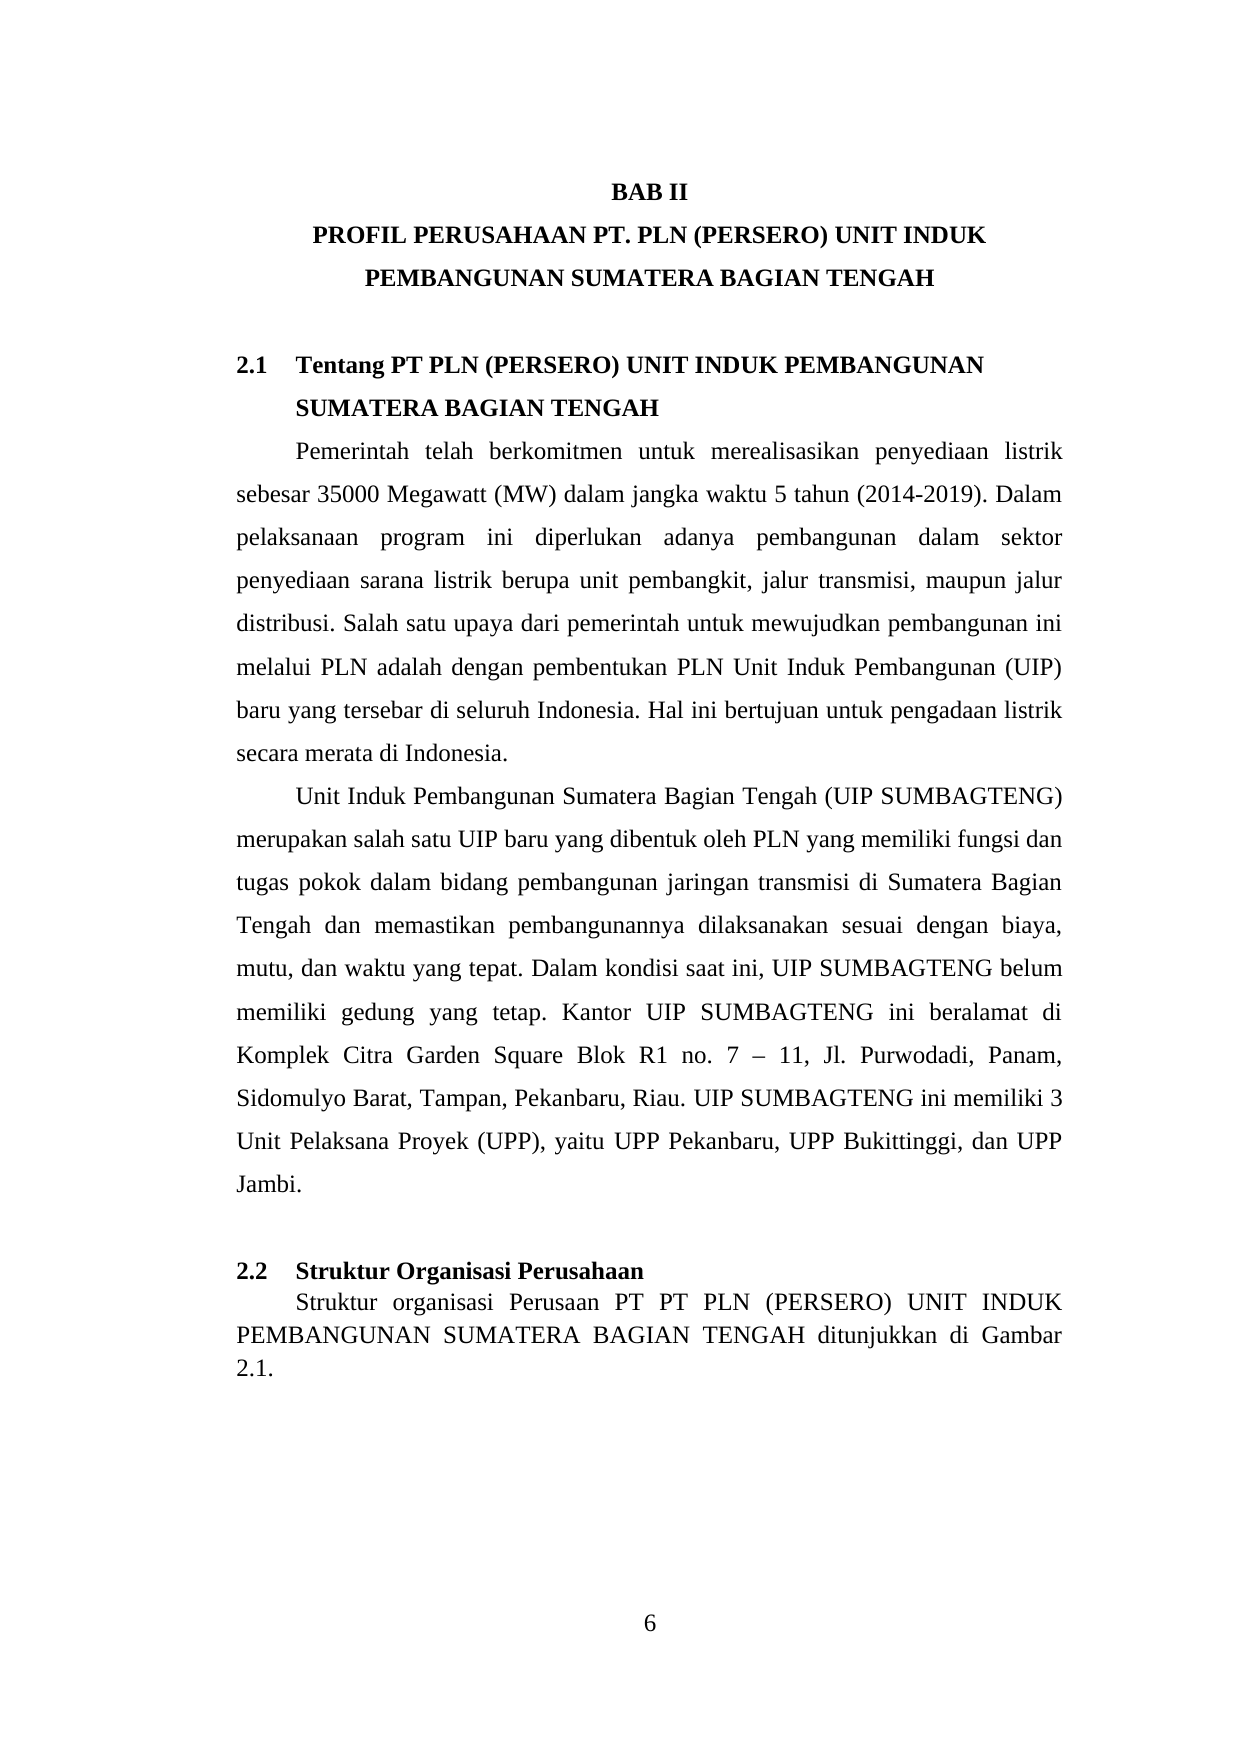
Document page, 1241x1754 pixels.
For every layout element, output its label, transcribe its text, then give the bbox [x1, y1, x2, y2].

text Struktur organisasi Perusaan PT PT PLN (PERSERO) UNIT INDUK PEMBANGUNAN SUMATERA BAGIAN TENGAH ditunjukkan di Gambar 2.1. [236, 1287, 1063, 1382]
subtitle BAB II [236, 177, 1063, 206]
text Unit Induk Pembangunan Sumatera Bagian Tengah (UIP SUMBAGTENG) merupakan salah satu UIP baru yang dibentuk oleh PLN yang memiliki fungsi dan tugas pokok dalam bidang pembangunan jaringan transmisi di Sumatera Bagian Tengah dan memastikan pembangunannya dilaksanakan sesuai dengan biaya, mutu, dan waktu yang tepat. Dalam kondisi saat ini, UIP SUMBAGTENG belum memiliki gedung yang tetap. Kantor UIP SUMBAGTENG ini beralamat di Komplek Citra Garden Square Blok R1 no. 7 – 11, Jl. Purwodadi, Panam, Sidomulyo Barat, Tampan, Pekanbaru, Riau. UIP SUMBAGTENG ini memiliki 3 Unit Pelaksana Proyek (UPP), yaitu UPP Pekanbaru, UPP Bukittinggi, dan UPP Jambi. [236, 781, 1063, 1198]
text Pemerintah telah berkomitmen untuk merealisasikan penyediaan listrik sebesar 35000 Megawatt (MW) dalam jangka waktu 5 tahun (2014-2019). Dalam pelaksanaan program ini diperlukan adanya pembangunan dalam sektor penyediaan sarana listrik berupa unit pembangkit, jalur transmisi, maupun jalur distribusi. Salah satu upaya dari pemerintah untuk mewujudkan pembangunan ini melalui PLN adalah dengan pembentukan PLN Unit Induk Pembangunan (UIP) baru yang tersebar di seluruh Indonesia. Hal ini bertujuan untuk pengadaan listrik secara merata di Indonesia. [236, 436, 1063, 767]
subtitle PROFIL PERUSAHAAN PT. PLN (PERSERO) UNIT INDUK PEMBANGUNAN SUMATERA BAGIAN TENGAH [236, 220, 1063, 292]
subtitle Struktur Organisasi Perusahaan [236, 1256, 1063, 1284]
subtitle Tentang PT PLN (PERSERO) UNIT INDUK PEMBANGUNAN SUMATERA BAGIAN TENGAH [236, 350, 1063, 422]
